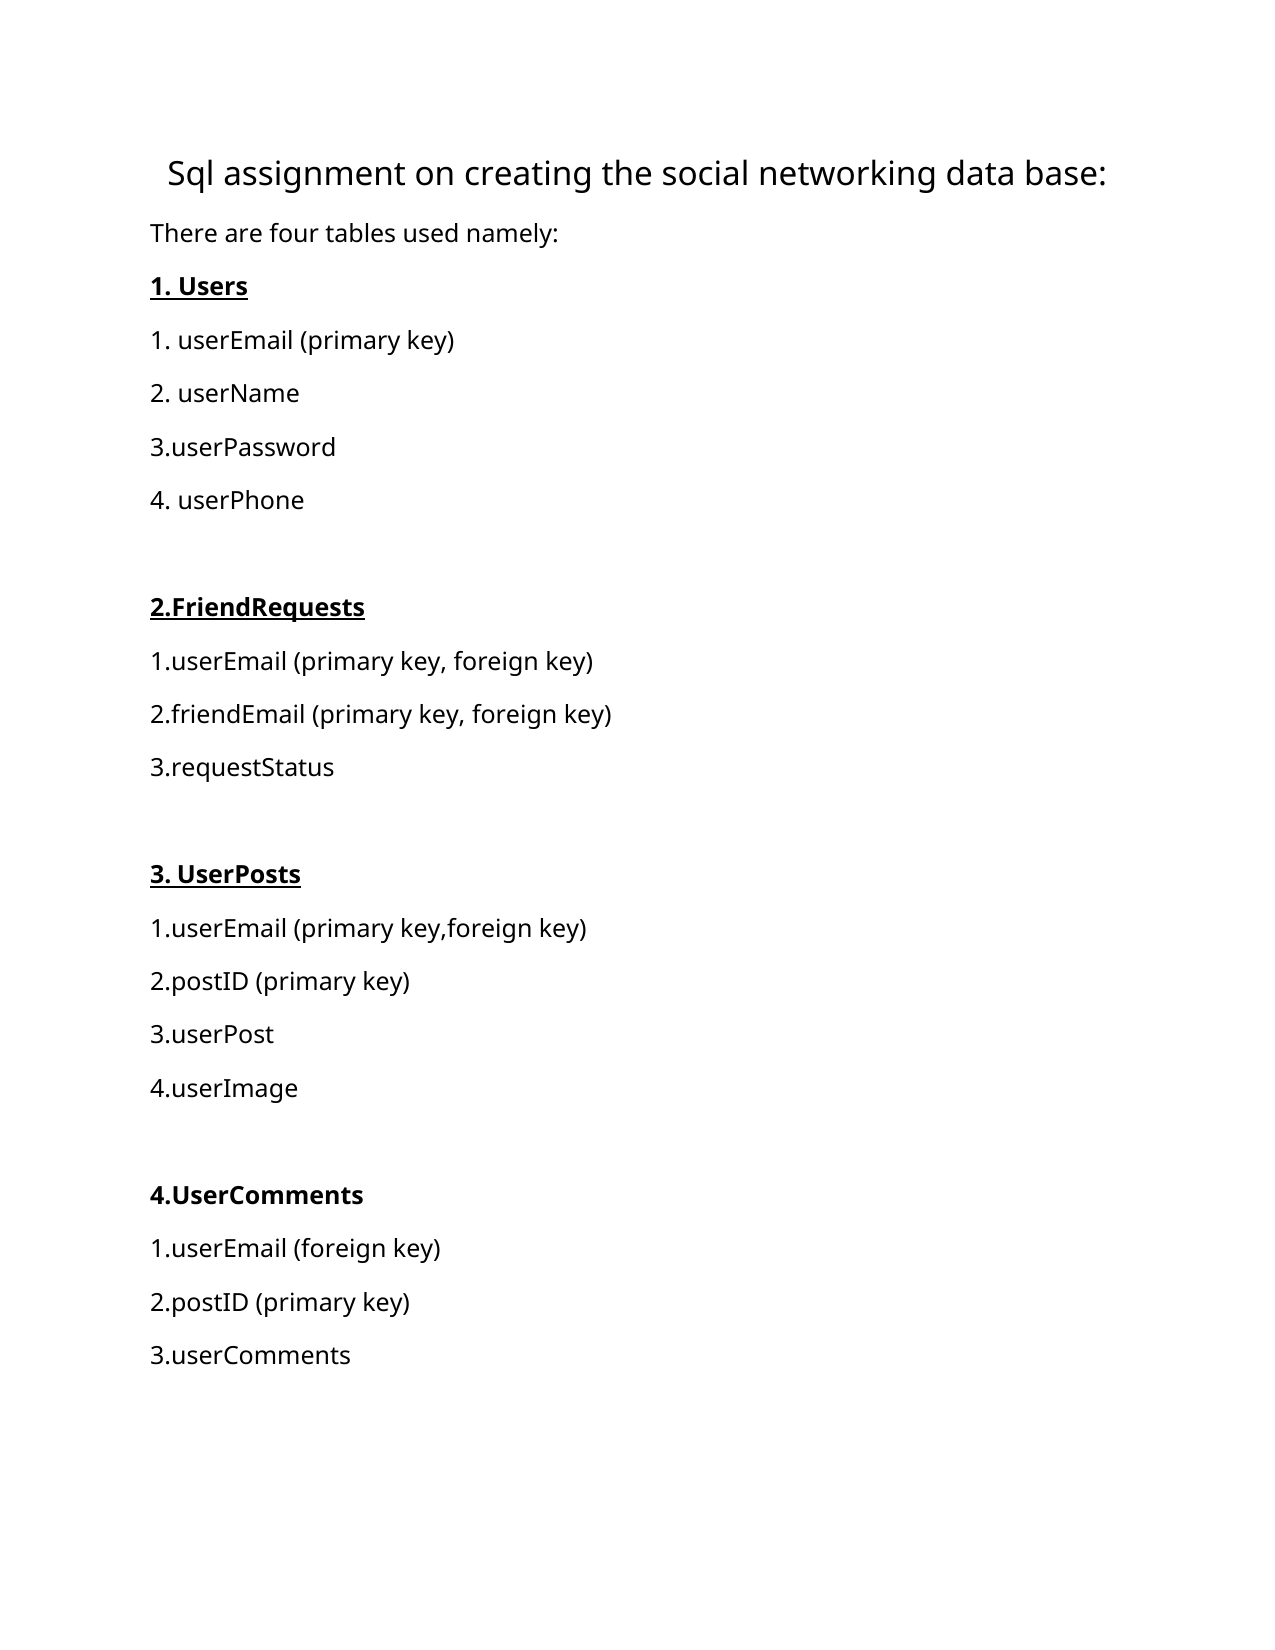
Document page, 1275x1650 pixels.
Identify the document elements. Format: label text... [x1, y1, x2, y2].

text 2.friendEmail (primary key, foreign key) [150, 697, 1125, 731]
text 1.userEmail (primary key, foreign key) [150, 643, 1125, 677]
text 2. userName [150, 376, 1125, 410]
text 2.postID (primary key) [150, 1284, 1125, 1318]
text 4.UserComments [150, 1177, 1125, 1212]
text 1.userEmail (primary key,foreign key) [150, 910, 1125, 944]
text 3.userComments [150, 1338, 1125, 1372]
text There are four tables used namely: [150, 216, 1125, 250]
text 4.userImage [150, 1071, 1125, 1105]
text 1.userEmail (foreign key) [150, 1231, 1125, 1265]
text 2.FriendRequests [150, 590, 1125, 624]
text 3.requestStatus [150, 750, 1125, 784]
text 4. userPhone [150, 483, 1125, 517]
text Sql assignment on creating the social networking data base: [150, 150, 1125, 195]
text 3.userPassword [150, 429, 1125, 463]
text 1. userEmail (primary key) [150, 322, 1125, 357]
text 1. Users [150, 269, 1125, 303]
text 2.postID (primary key) [150, 964, 1125, 998]
text 3.userPost [150, 1017, 1125, 1051]
text 3. UserPosts [150, 857, 1125, 891]
